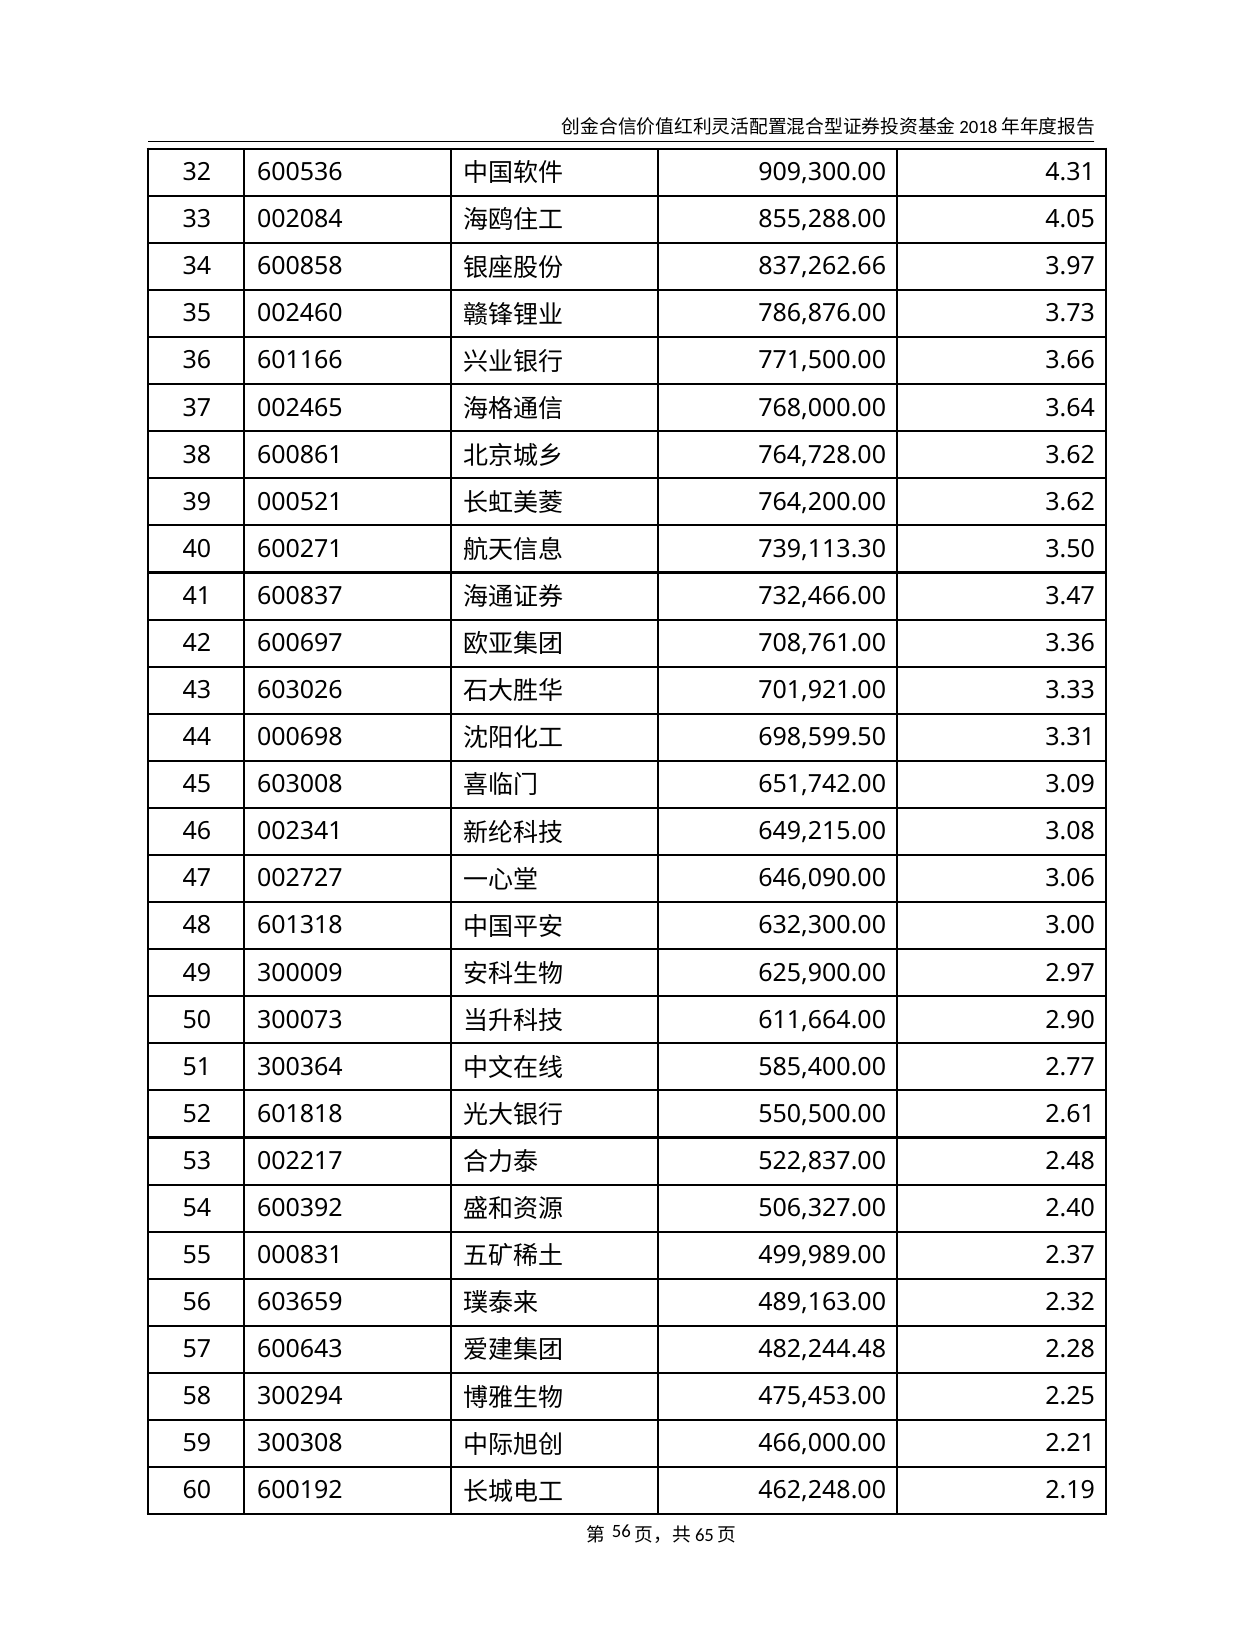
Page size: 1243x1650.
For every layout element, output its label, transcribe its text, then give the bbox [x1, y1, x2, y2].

table_cell 中国平安 [452, 903, 657, 948]
table_cell 44 [149, 715, 243, 760]
table_cell 59 [149, 1421, 243, 1466]
table_cell 603008 [245, 762, 450, 807]
table_cell 4.05 [898, 197, 1105, 242]
table_cell 632,300.00 [659, 903, 896, 948]
table_cell 3.66 [898, 338, 1105, 383]
table_cell 2.90 [898, 997, 1105, 1042]
table_cell 603026 [245, 668, 450, 713]
table_cell 600861 [245, 432, 450, 477]
table_cell 赣锋锂业 [452, 291, 657, 336]
table_cell 3.00 [898, 903, 1105, 948]
table_cell 璞泰来 [452, 1280, 657, 1325]
table_cell 300009 [245, 950, 450, 995]
table_cell 786,876.00 [659, 291, 896, 336]
table_cell 50 [149, 997, 243, 1042]
table_cell 550,500.00 [659, 1091, 896, 1136]
table_cell 601818 [245, 1091, 450, 1136]
table_cell 625,900.00 [659, 950, 896, 995]
table_cell 33 [149, 197, 243, 242]
table_cell 600192 [245, 1468, 450, 1513]
table_cell 47 [149, 856, 243, 901]
table_cell 002465 [245, 385, 450, 430]
table_cell 43 [149, 668, 243, 713]
table_cell 光大银行 [452, 1091, 657, 1136]
table_cell 安科生物 [452, 950, 657, 995]
table_cell 600858 [245, 244, 450, 289]
table_cell 博雅生物 [452, 1374, 657, 1419]
table_cell 499,989.00 [659, 1233, 896, 1278]
table_cell 600271 [245, 526, 450, 571]
table_cell 3.62 [898, 432, 1105, 477]
table_cell 3.08 [898, 809, 1105, 854]
table_cell 3.06 [898, 856, 1105, 901]
table_cell 002460 [245, 291, 450, 336]
table_cell 649,215.00 [659, 809, 896, 854]
table_cell 49 [149, 950, 243, 995]
table_cell 2.25 [898, 1374, 1105, 1419]
table_cell 2.32 [898, 1280, 1105, 1325]
table_cell 764,728.00 [659, 432, 896, 477]
table_cell 40 [149, 526, 243, 571]
table_cell 466,000.00 [659, 1421, 896, 1466]
table_cell 855,288.00 [659, 197, 896, 242]
table_cell 600392 [245, 1186, 450, 1231]
table_cell 764,200.00 [659, 479, 896, 524]
table_cell 2.19 [898, 1468, 1105, 1513]
table_cell 当升科技 [452, 997, 657, 1042]
table_cell 3.47 [898, 574, 1105, 618]
table_cell 35 [149, 291, 243, 336]
table_cell 合力泰 [452, 1139, 657, 1183]
table_cell 53 [149, 1139, 243, 1183]
table_cell 2.28 [898, 1327, 1105, 1372]
table_cell 46 [149, 809, 243, 854]
table_cell 52 [149, 1091, 243, 1136]
table_cell 45 [149, 762, 243, 807]
table_cell 中际旭创 [452, 1421, 657, 1466]
table_cell 462,248.00 [659, 1468, 896, 1513]
table_cell 002084 [245, 197, 450, 242]
table_cell 兴业银行 [452, 338, 657, 383]
table_cell 38 [149, 432, 243, 477]
table_cell 3.73 [898, 291, 1105, 336]
table_cell 32 [149, 150, 243, 195]
table_cell 600643 [245, 1327, 450, 1372]
table_cell 2.37 [898, 1233, 1105, 1278]
table_cell 489,163.00 [659, 1280, 896, 1325]
table_cell 喜临门 [452, 762, 657, 807]
table_cell 51 [149, 1044, 243, 1089]
table_cell 651,742.00 [659, 762, 896, 807]
table_cell 603659 [245, 1280, 450, 1325]
table_cell 2.97 [898, 950, 1105, 995]
table_cell 701,921.00 [659, 668, 896, 713]
table_cell 3.31 [898, 715, 1105, 760]
table_cell 002341 [245, 809, 450, 854]
table_cell 646,090.00 [659, 856, 896, 901]
table_cell 611,664.00 [659, 997, 896, 1042]
table_cell 601166 [245, 338, 450, 383]
table_cell 739,113.30 [659, 526, 896, 571]
table_cell 708,761.00 [659, 621, 896, 666]
table_cell 522,837.00 [659, 1139, 896, 1183]
table_cell 58 [149, 1374, 243, 1419]
table_cell 771,500.00 [659, 338, 896, 383]
table_cell 002727 [245, 856, 450, 901]
table_cell 002217 [245, 1139, 450, 1183]
table_cell 600697 [245, 621, 450, 666]
table_cell 长虹美菱 [452, 479, 657, 524]
table_cell 盛和资源 [452, 1186, 657, 1231]
table_cell 一心堂 [452, 856, 657, 901]
table_cell 37 [149, 385, 243, 430]
table_cell 837,262.66 [659, 244, 896, 289]
table_cell 506,327.00 [659, 1186, 896, 1231]
table_cell 中文在线 [452, 1044, 657, 1089]
table_cell 000698 [245, 715, 450, 760]
table_cell 银座股份 [452, 244, 657, 289]
table_cell 新纶科技 [452, 809, 657, 854]
table_cell 3.62 [898, 479, 1105, 524]
table_cell 600837 [245, 574, 450, 618]
table_cell 475,453.00 [659, 1374, 896, 1419]
table_cell 54 [149, 1186, 243, 1231]
table_cell 36 [149, 338, 243, 383]
table_cell 石大胜华 [452, 668, 657, 713]
table_cell 2.40 [898, 1186, 1105, 1231]
table_cell 3.36 [898, 621, 1105, 666]
table_cell 2.48 [898, 1139, 1105, 1183]
table_cell 4.31 [898, 150, 1105, 195]
table_cell 600536 [245, 150, 450, 195]
table_cell 海格通信 [452, 385, 657, 430]
table_cell 48 [149, 903, 243, 948]
table_cell 3.50 [898, 526, 1105, 571]
table_cell 585,400.00 [659, 1044, 896, 1089]
table_cell 41 [149, 574, 243, 618]
table_cell 海鸥住工 [452, 197, 657, 242]
table_cell 沈阳化工 [452, 715, 657, 760]
table_cell 海通证券 [452, 574, 657, 618]
table_cell 698,599.50 [659, 715, 896, 760]
table_cell 601318 [245, 903, 450, 948]
table_cell 000831 [245, 1233, 450, 1278]
table_cell 欧亚集团 [452, 621, 657, 666]
table_cell 3.09 [898, 762, 1105, 807]
table_cell 2.21 [898, 1421, 1105, 1466]
table_cell 300364 [245, 1044, 450, 1089]
table_cell 300294 [245, 1374, 450, 1419]
table_cell 300073 [245, 997, 450, 1042]
table_cell 42 [149, 621, 243, 666]
table_cell 航天信息 [452, 526, 657, 571]
table_cell 57 [149, 1327, 243, 1372]
table_cell 3.64 [898, 385, 1105, 430]
table_cell 34 [149, 244, 243, 289]
table_cell 000521 [245, 479, 450, 524]
table_cell 五矿稀土 [452, 1233, 657, 1278]
table_cell 909,300.00 [659, 150, 896, 195]
table_cell 60 [149, 1468, 243, 1513]
table_cell 482,244.48 [659, 1327, 896, 1372]
table_cell 2.61 [898, 1091, 1105, 1136]
table_cell 768,000.00 [659, 385, 896, 430]
table_cell 39 [149, 479, 243, 524]
table_cell 3.97 [898, 244, 1105, 289]
table_cell 爱建集团 [452, 1327, 657, 1372]
table_cell 2.77 [898, 1044, 1105, 1089]
table_cell 中国软件 [452, 150, 657, 195]
table_cell 3.33 [898, 668, 1105, 713]
table_cell 长城电工 [452, 1468, 657, 1513]
table_cell 北京城乡 [452, 432, 657, 477]
table_cell 300308 [245, 1421, 450, 1466]
table_cell 56 [149, 1280, 243, 1325]
table_cell 732,466.00 [659, 574, 896, 618]
table_cell 55 [149, 1233, 243, 1278]
